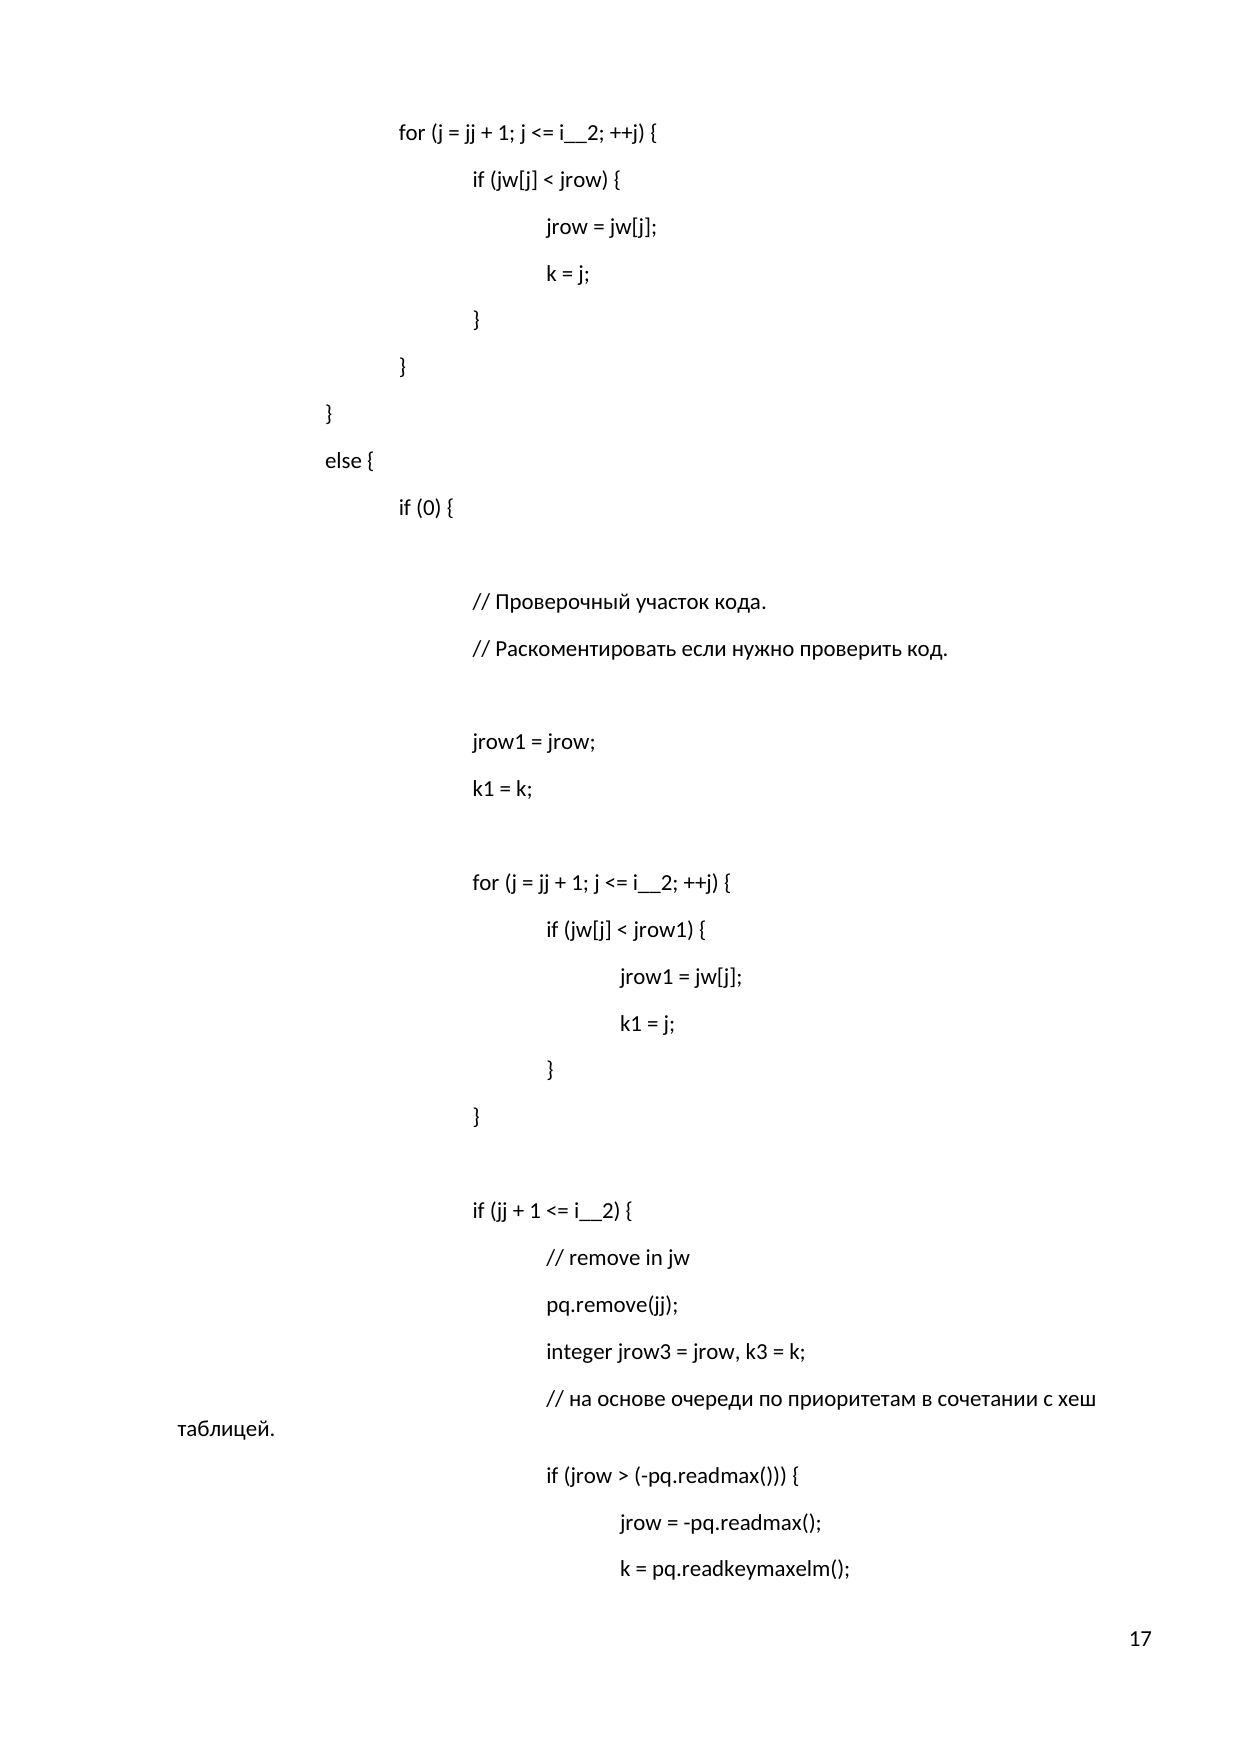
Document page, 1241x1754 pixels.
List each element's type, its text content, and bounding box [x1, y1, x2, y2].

text // Раскоментировать если нужно проверить код. [177, 634, 1152, 662]
text k1 = k; [177, 774, 1152, 802]
text if (jw[j] < jrow) { [177, 165, 1152, 193]
text jrow1 = jrow; [177, 727, 1152, 756]
text } [177, 352, 1152, 381]
text // на основе очереди по приоритетам в сочетании с хеш таблицей. [177, 1384, 1152, 1442]
text // remove in jw [177, 1243, 1152, 1271]
text jrow = jw[j]; [177, 212, 1152, 240]
text jrow = -pq.readmax(); [177, 1508, 1152, 1536]
text for (j = jj + 1; j <= i__2; ++j) { [177, 868, 1152, 896]
text } [177, 1102, 1152, 1131]
text else { [177, 446, 1152, 474]
text if (jw[j] < jrow1) { [177, 915, 1152, 943]
text if (0) { [177, 493, 1152, 521]
text integer jrow3 = jrow, k3 = k; [177, 1337, 1152, 1365]
text // Проверочный участок кода. [177, 587, 1152, 615]
text } [177, 399, 1152, 427]
text pq.remove(jj); [177, 1290, 1152, 1318]
text k1 = j; [177, 1009, 1152, 1037]
text if (jrow > (-pq.readmax())) { [177, 1461, 1152, 1489]
text k = pq.readkeymaxelm(); [177, 1554, 1152, 1583]
text } [177, 306, 1152, 334]
text } [177, 1056, 1152, 1084]
text for (j = jj + 1; j <= i__2; ++j) { [177, 118, 1152, 146]
text jrow1 = jw[j]; [177, 962, 1152, 990]
text if (jj + 1 <= i__2) { [177, 1196, 1152, 1224]
text k = j; [177, 259, 1152, 287]
